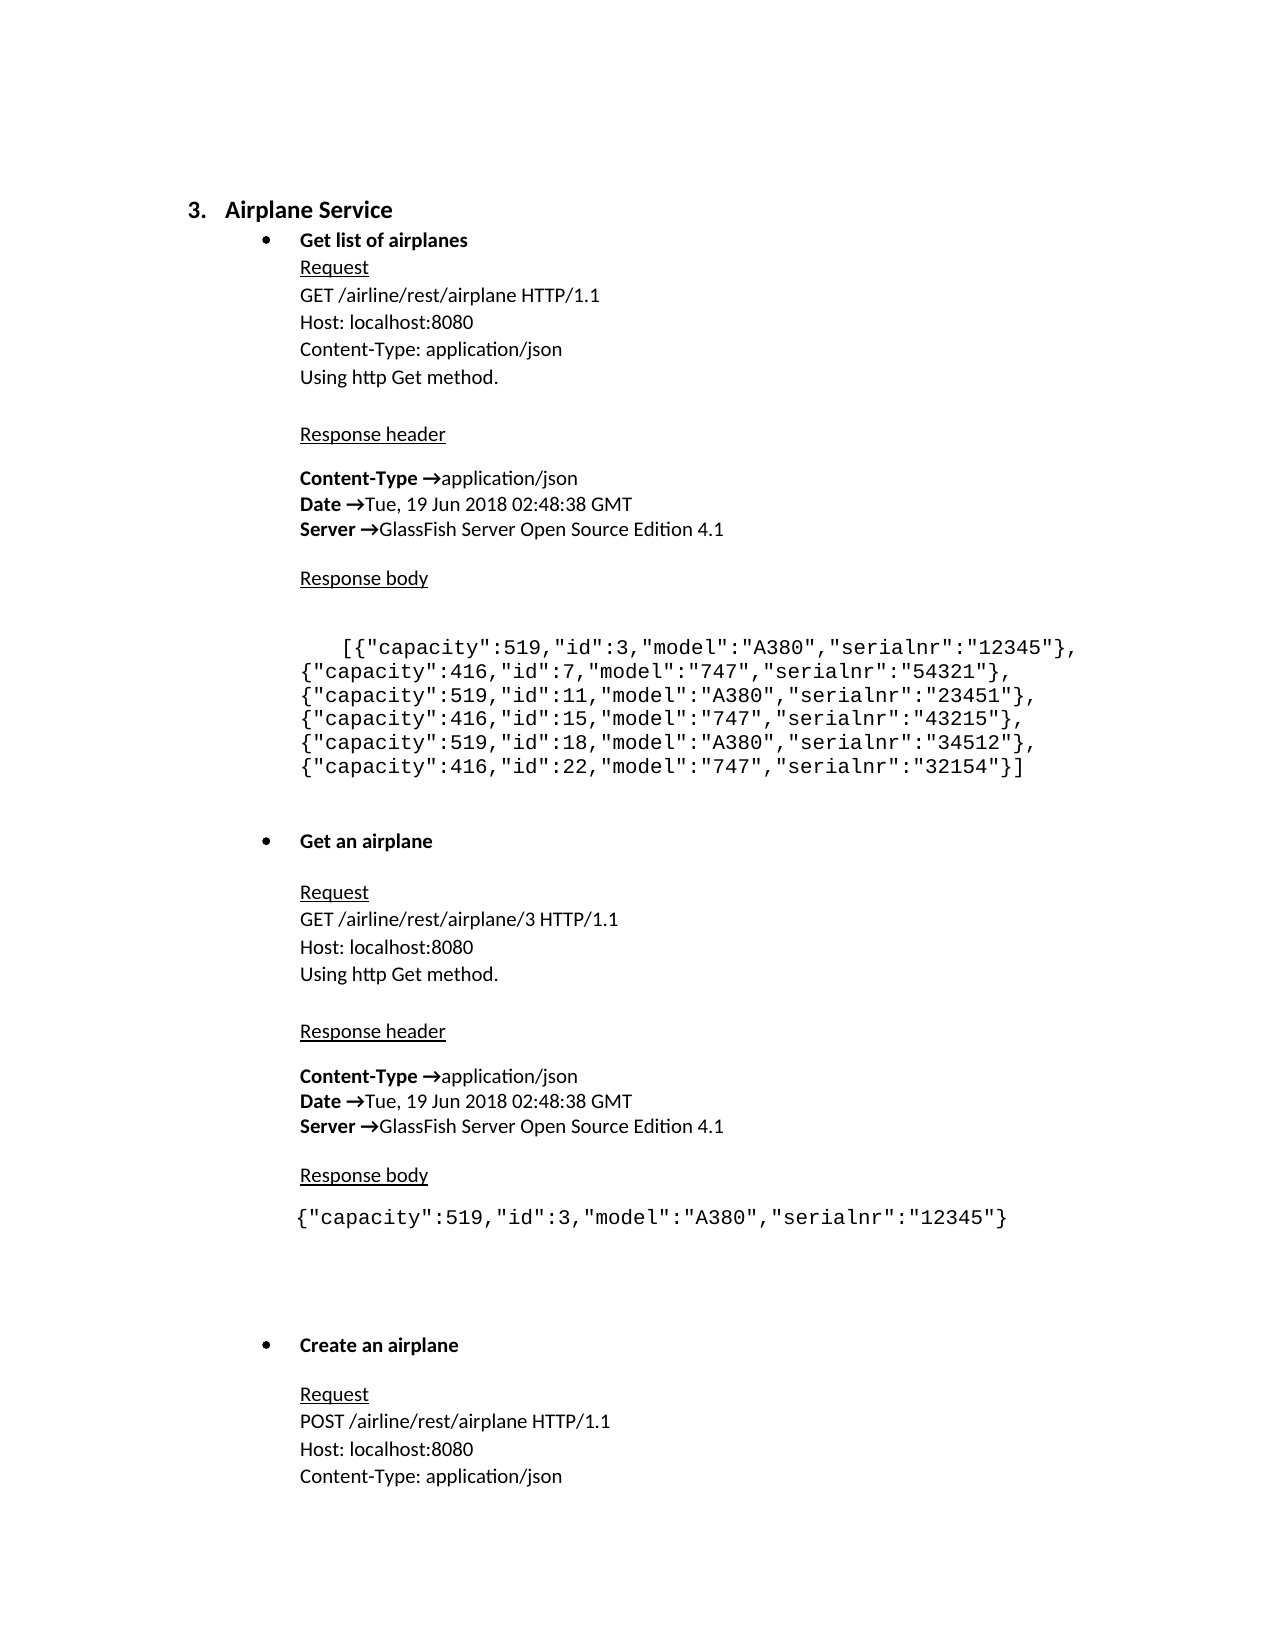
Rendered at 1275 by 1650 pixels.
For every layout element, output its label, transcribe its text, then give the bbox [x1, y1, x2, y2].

list Request [300, 1381, 1125, 1407]
text Date →Tue, 19 Jun 2018 02:48:38 GMT [300, 1088, 1125, 1114]
list Response header [225, 421, 1125, 447]
list Host: localhost:8080 [225, 309, 1125, 334]
list Response body [225, 565, 1125, 591]
text Server →GlassFish Server Open Source Edition 4.1 [300, 1114, 1125, 1139]
list Response header [225, 1019, 1125, 1044]
list Using http Get method. [225, 364, 1125, 389]
list Create an airplane [262, 1332, 1125, 1357]
list GET /airline/rest/airplane/3 HTTP/1.1 [225, 907, 1125, 932]
list Get an airplane [262, 828, 1125, 854]
list Content-Type: application/json [225, 1463, 1125, 1489]
list Using http Get method. [225, 961, 1125, 987]
text Date →Tue, 19 Jun 2018 02:48:38 GMT [300, 491, 1125, 516]
list Airplane Service [187, 194, 1125, 224]
text [{"capacity":519,"id":3,"model":"A380","serialnr":"12345"},{"capacity":416,"id":7,"model":"747","serialnr":"54321"},{"capacity":519,"id":11,"model":"A380","serialnr":"23451"},{"capacity":416,"id":15,"model":"747","serialnr":"43215"},{"capacity":519,"id":18,"model":"A380","serialnr":"34512"},{"capacity":416,"id":22,"model":"747","serialnr":"32154"}] [300, 609, 1125, 779]
list Content-Type: application/json [225, 337, 1125, 362]
list Response body [225, 1163, 1125, 1188]
list Get list of airplanes [262, 227, 1125, 252]
text Server →GlassFish Server Open Source Edition 4.1 [300, 516, 1125, 542]
list Host: localhost:8080 [225, 1436, 1125, 1461]
list Request [300, 879, 1125, 904]
text Content-Type →application/json [300, 465, 1125, 491]
list GET /airline/rest/airplane HTTP/1.1 [225, 282, 1125, 307]
text Content-Type →application/json [300, 1063, 1125, 1088]
list POST /airline/rest/airplane HTTP/1.1 [225, 1408, 1125, 1434]
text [150, 1207, 1125, 1230]
list Request [300, 254, 1125, 280]
list Host: localhost:8080 [225, 934, 1125, 959]
